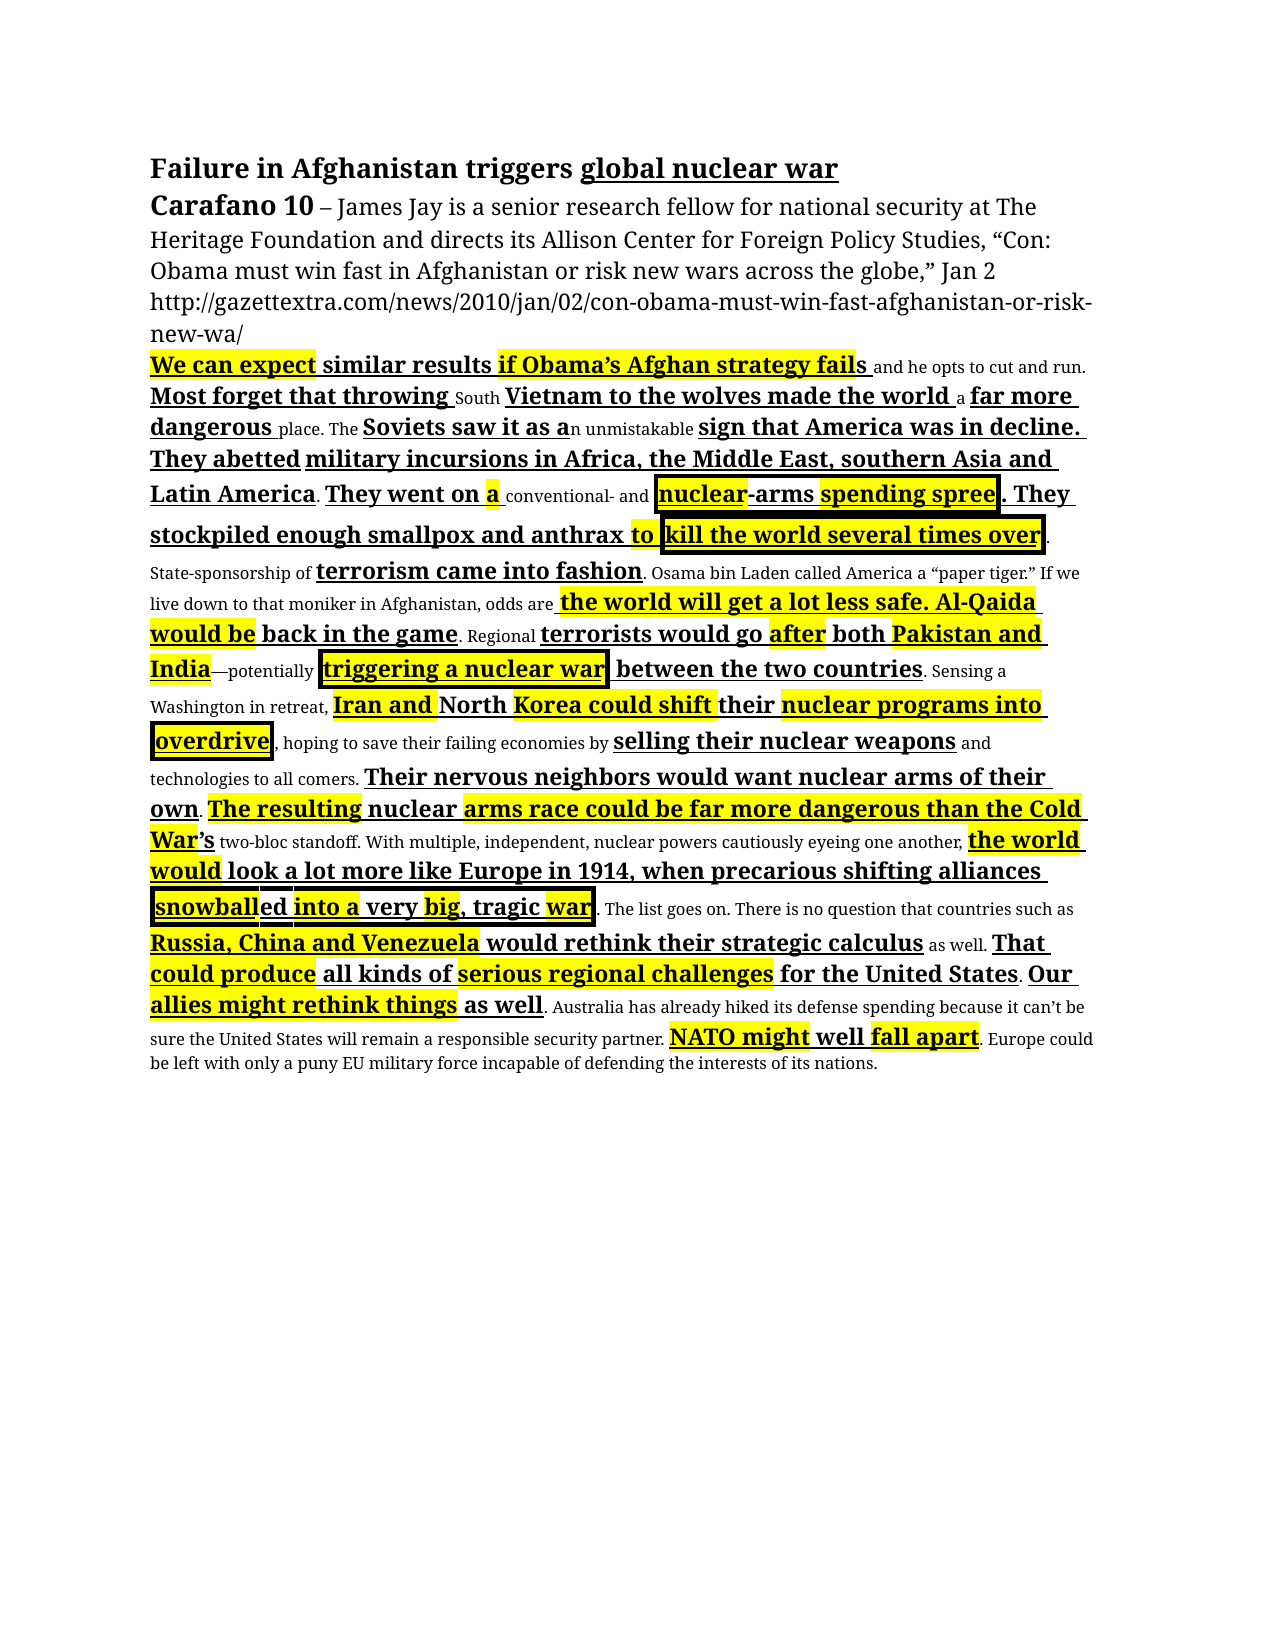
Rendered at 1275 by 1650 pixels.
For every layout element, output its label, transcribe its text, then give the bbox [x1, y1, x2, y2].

subtitle Failure in Afghanistan triggers global nuclear war [150, 150, 1125, 187]
text Carafano 10 – James Jay is a senior research fellow for national security at The Heritage Foundation and directs its Allison Center for Foreign Policy Studies, “Con: Obama must win fast in Afghanistan or risk new wars across the globe,” Jan 2 http://gazettextra.com/news/2010/jan/02/con-obama-must-win-fast-afghanistan-or-risk-new-wa/ [150, 187, 1125, 349]
text We can expect similar results if Obama’s Afghan strategy fails and he opts to cut and run. Most forget that throwing South Vietnam to the wolves made the world a far more dangerous place. The Soviets saw it as an unmistakable sign that America was in decline. They abetted military incursions in Africa, the Middle East, southern Asia and Latin America. They went on a conventional- and nuclear-arms spending spree. They stockpiled enough smallpox and anthrax to kill the world several times over. State-sponsorship of terrorism came into fashion. Osama bin Laden called America a “paper tiger.” If we live down to that moniker in Afghanistan, odds are the world will get a lot less safe. Al-Qaida would be back in the game. Regional terrorists would go after both Pakistan and India—potentially triggering a nuclear war between the two countries. Sensing a Washington in retreat, Iran and North Korea could shift their nuclear programs into overdrive, hoping to save their failing economies by selling their nuclear weapons and technologies to all comers. Their nervous neighbors would want nuclear arms of their own. The resulting nuclear arms race could be far more dangerous than the Cold War’s two-bloc standoff. With multiple, independent, nuclear powers cautiously eyeing one another, the world would look a lot more like Europe in 1914, when precarious shifting alliances snowballed into a very big, tragic war. The list goes on. There is no question that countries such as Russia, China and Venezuela would rethink their strategic calculus as well. That could produce all kinds of serious regional challenges for the United States. Our allies might rethink things as well. Australia has already hiked its defense spending because it can’t be sure the United States will remain a responsible security partner. NATO might well fall apart. Europe could be left with only a puny EU military force incapable of defending the interests of its nations. [150, 349, 1095, 1074]
